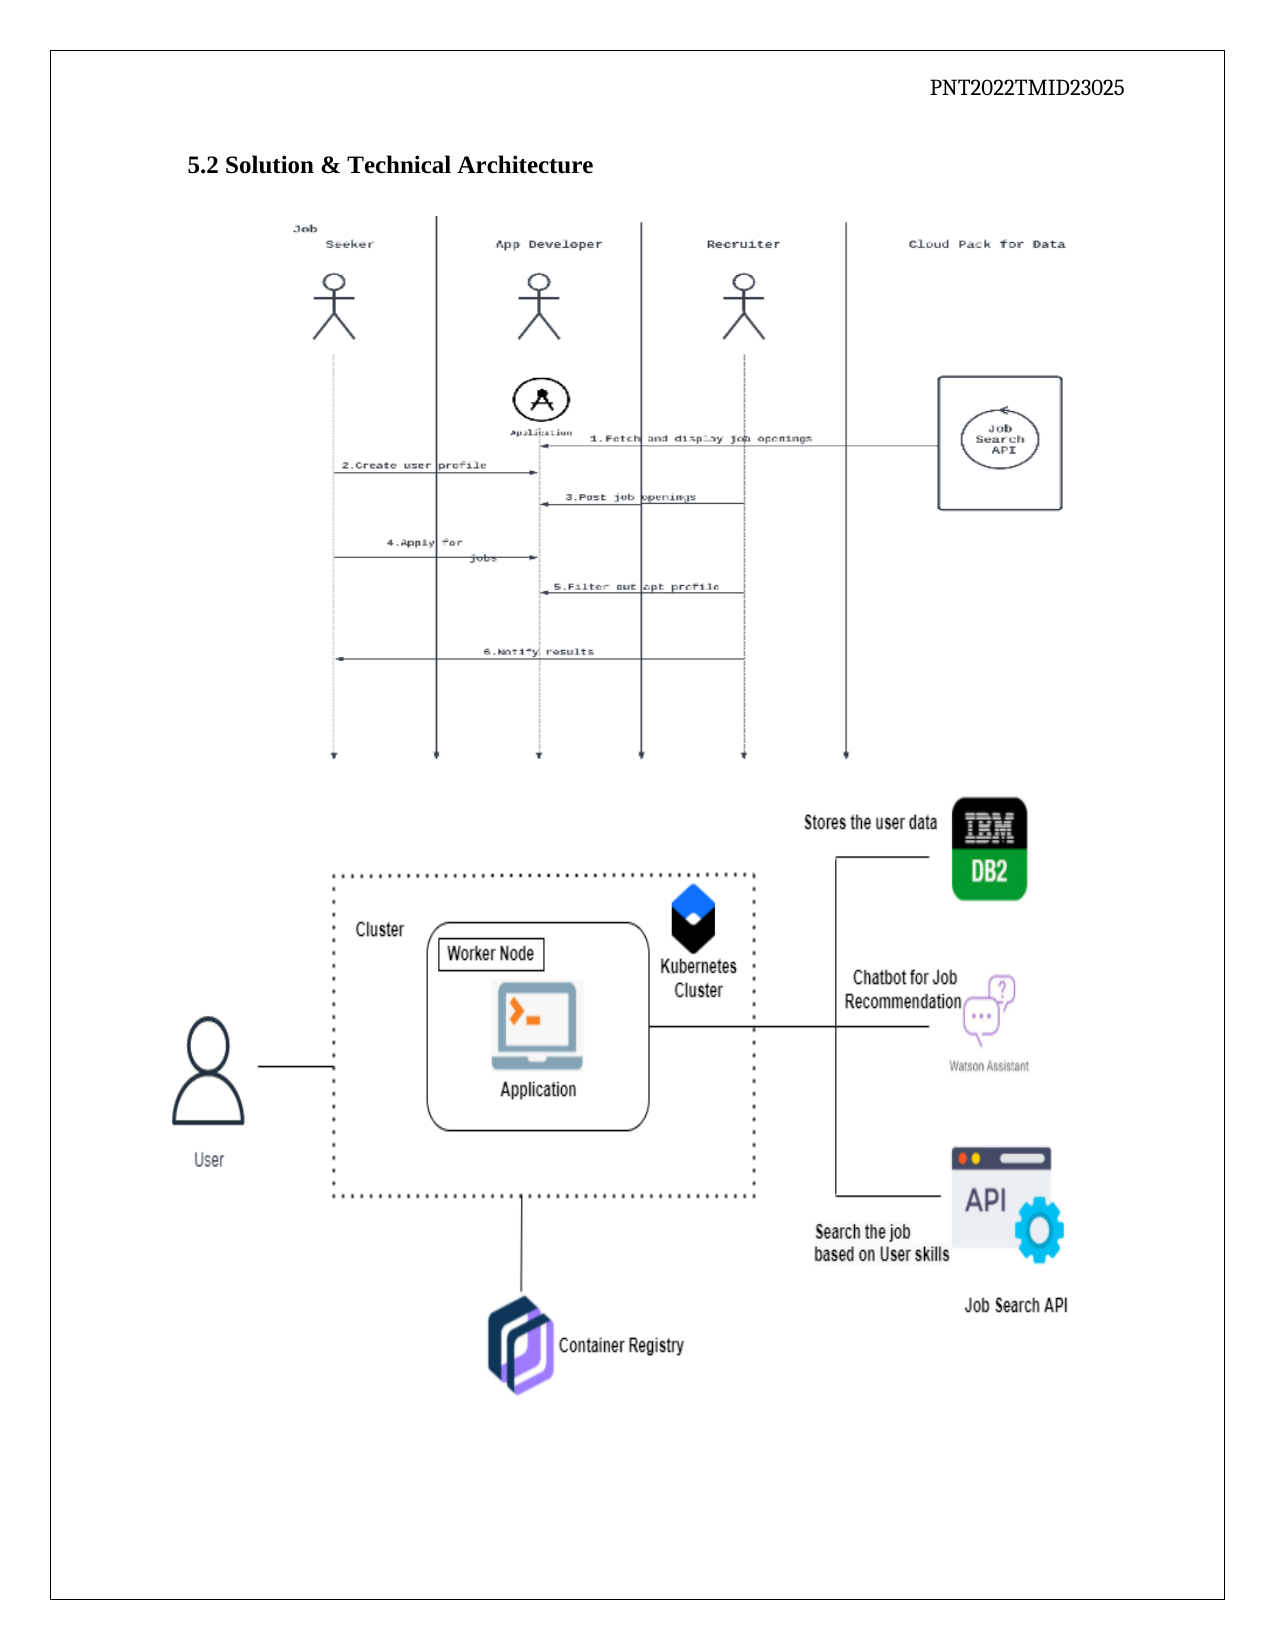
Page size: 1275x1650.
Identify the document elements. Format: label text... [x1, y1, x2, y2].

picture [150, 783, 1125, 1442]
picture [225, 216, 1116, 781]
list Solution & Technical Architecture [187, 150, 1125, 179]
